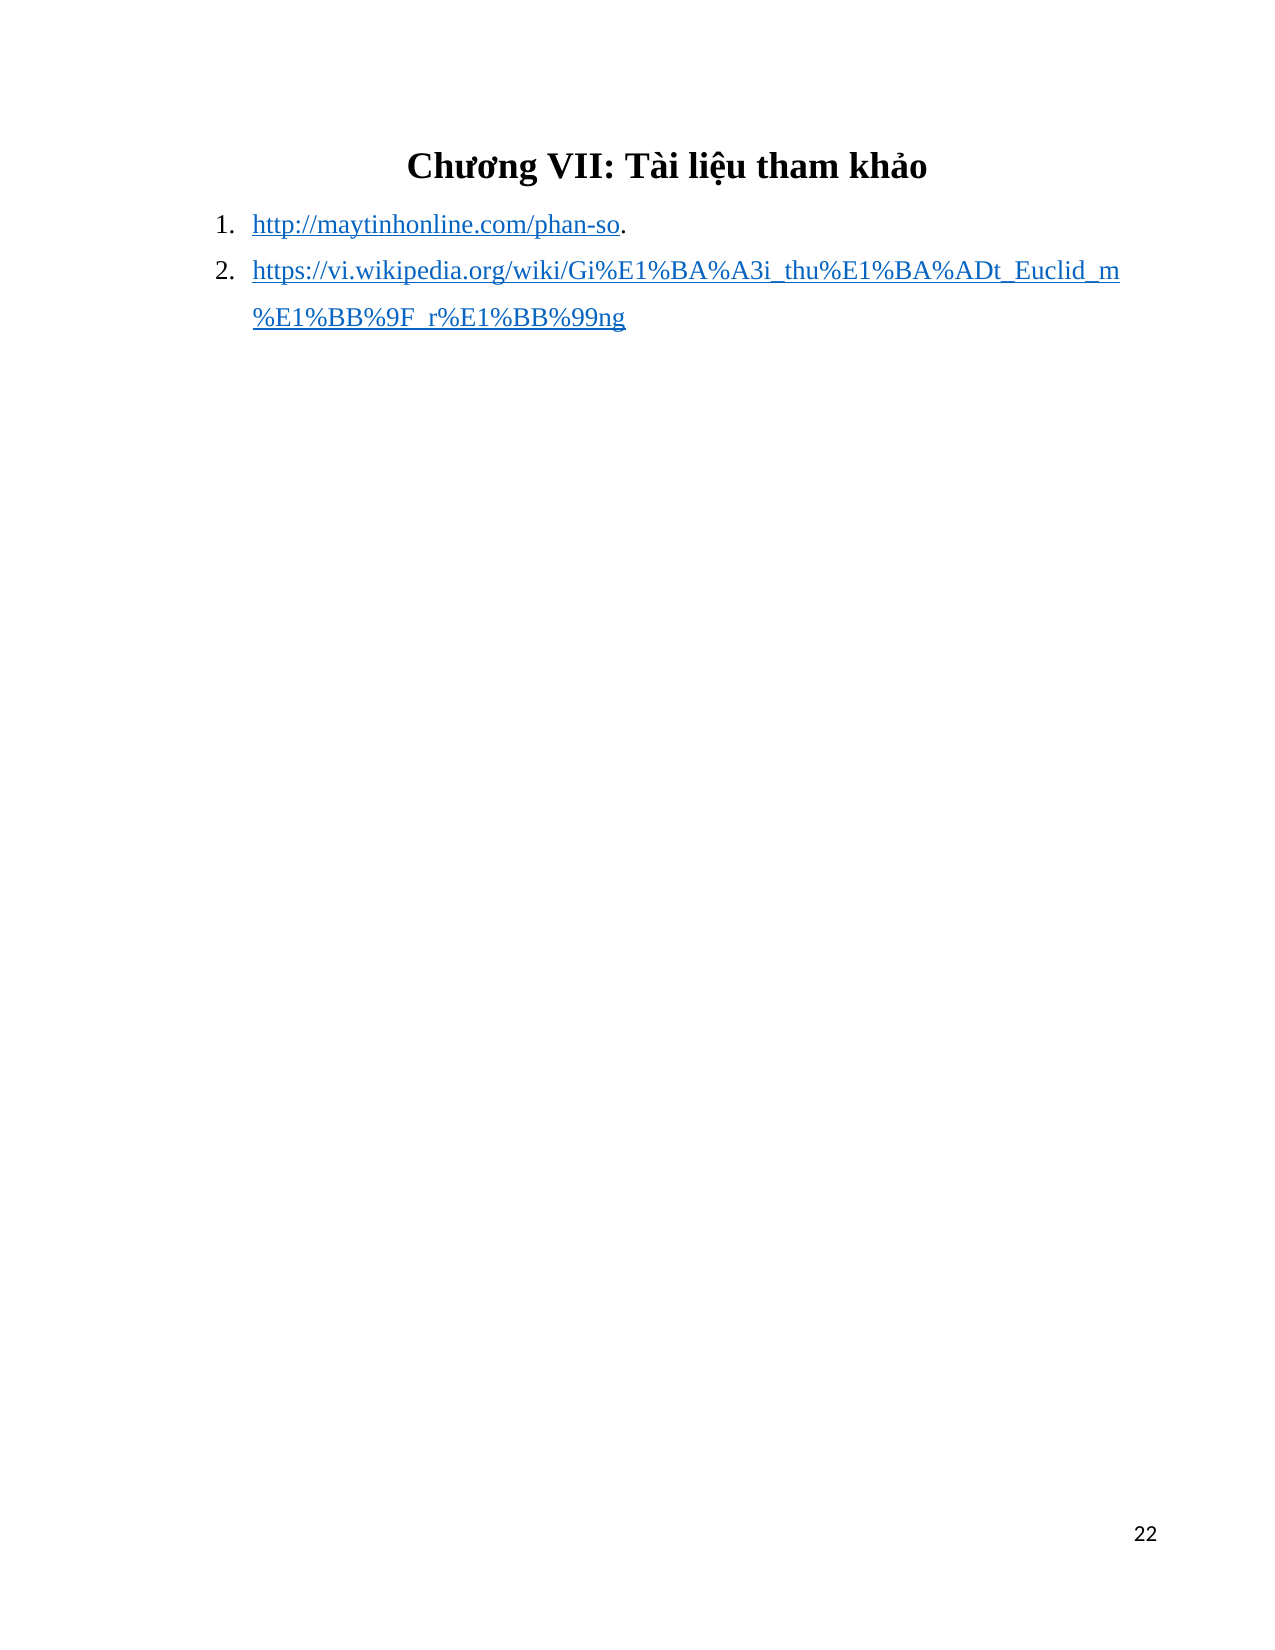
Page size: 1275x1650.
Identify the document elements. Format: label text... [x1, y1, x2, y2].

subtitle Chương VII: Tài liệu tham khảo [177, 143, 1157, 186]
list https://vi.wikipedia.org/wiki/Gi%E1%BA%A3i_thu%E1%BA%ADt_Euclid_m%E1%BB%9F_r%E1%BB%99ng [215, 254, 1157, 332]
list http://maytinhonline.com/phan-so. [215, 208, 1157, 239]
